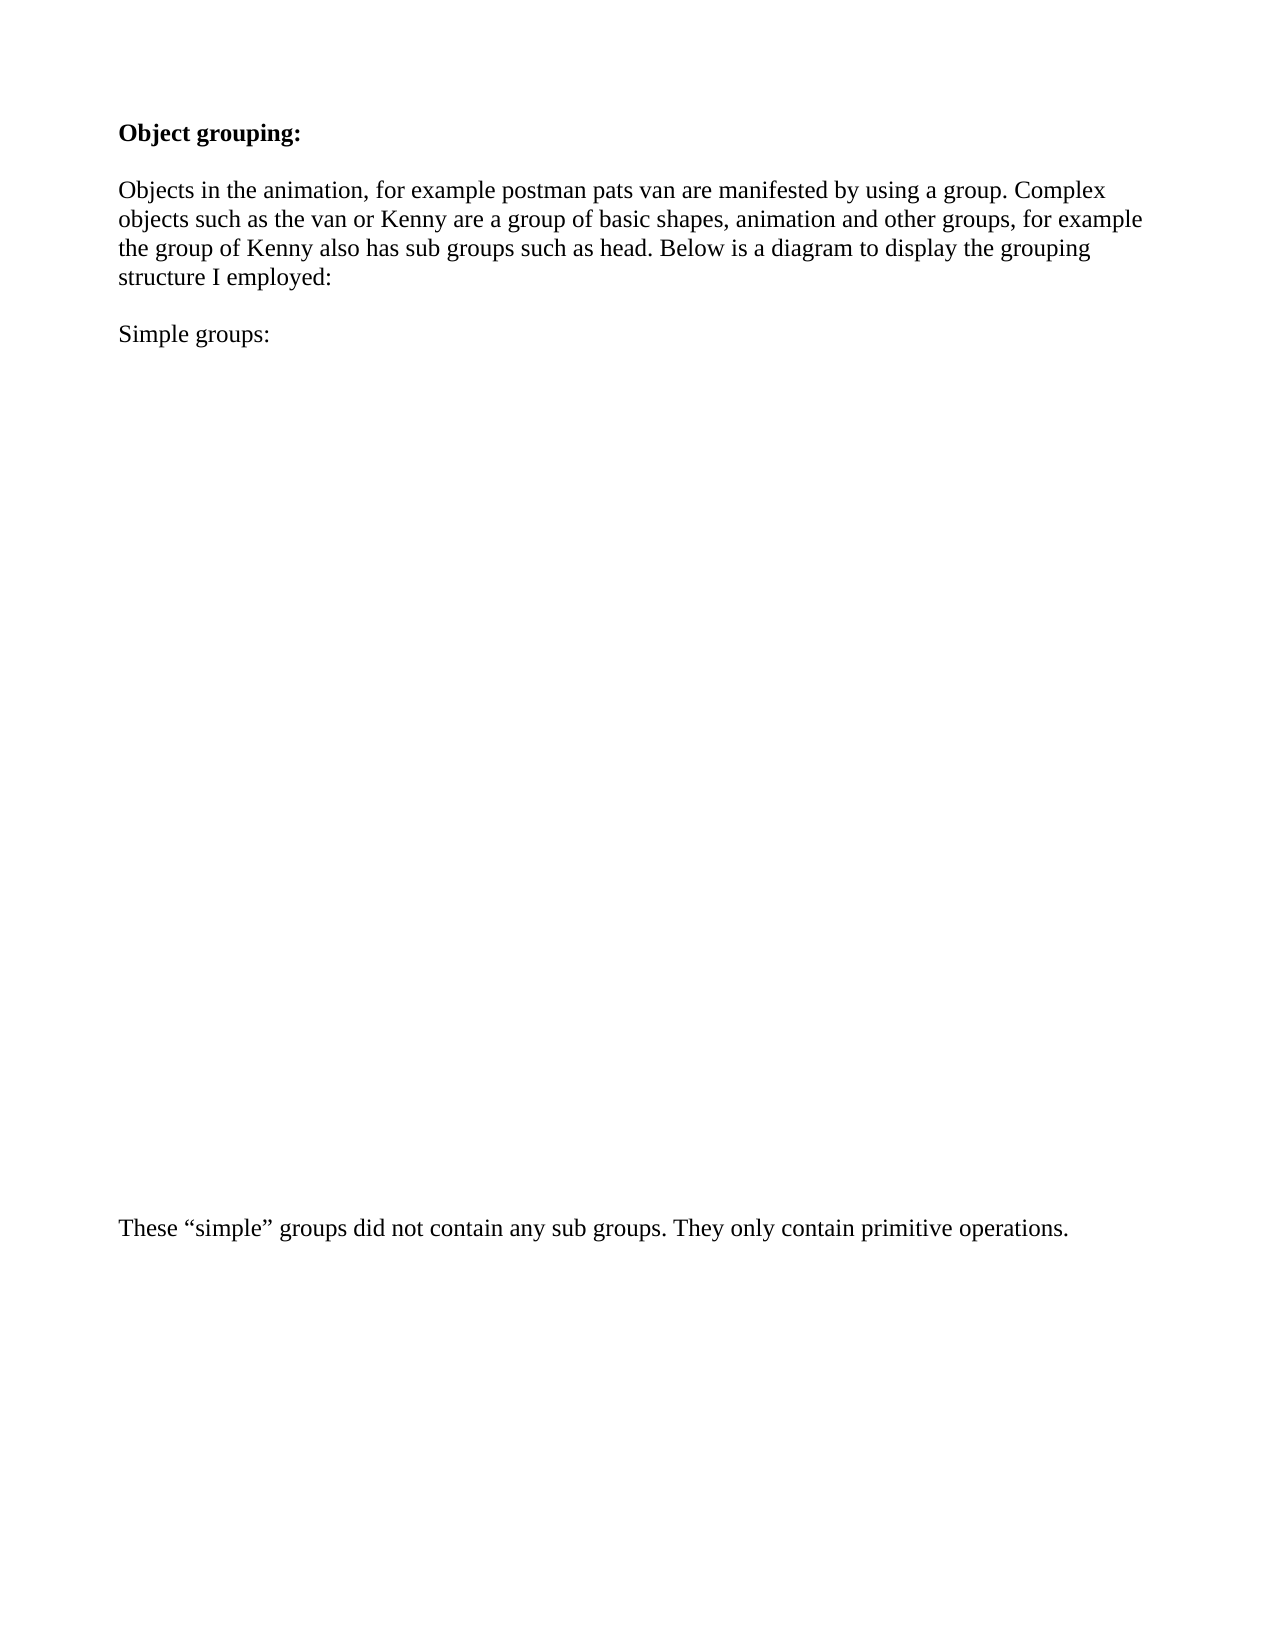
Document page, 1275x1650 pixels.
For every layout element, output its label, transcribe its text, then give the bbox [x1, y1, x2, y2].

text Object grouping: [118, 118, 1157, 147]
text Objects in the animation, for example postman pats van are manifested by using a group. Complex objects such as the van or Kenny are a group of basic shapes, animation and other groups, for example the group of Kenny also has sub groups such as head. Below is a diagram to display the grouping structure I employed: [118, 176, 1157, 291]
text These “simple” groups did not contain any sub groups. They only contain primitive operations. [118, 1213, 1157, 1242]
text Simple groups: [118, 319, 1157, 348]
